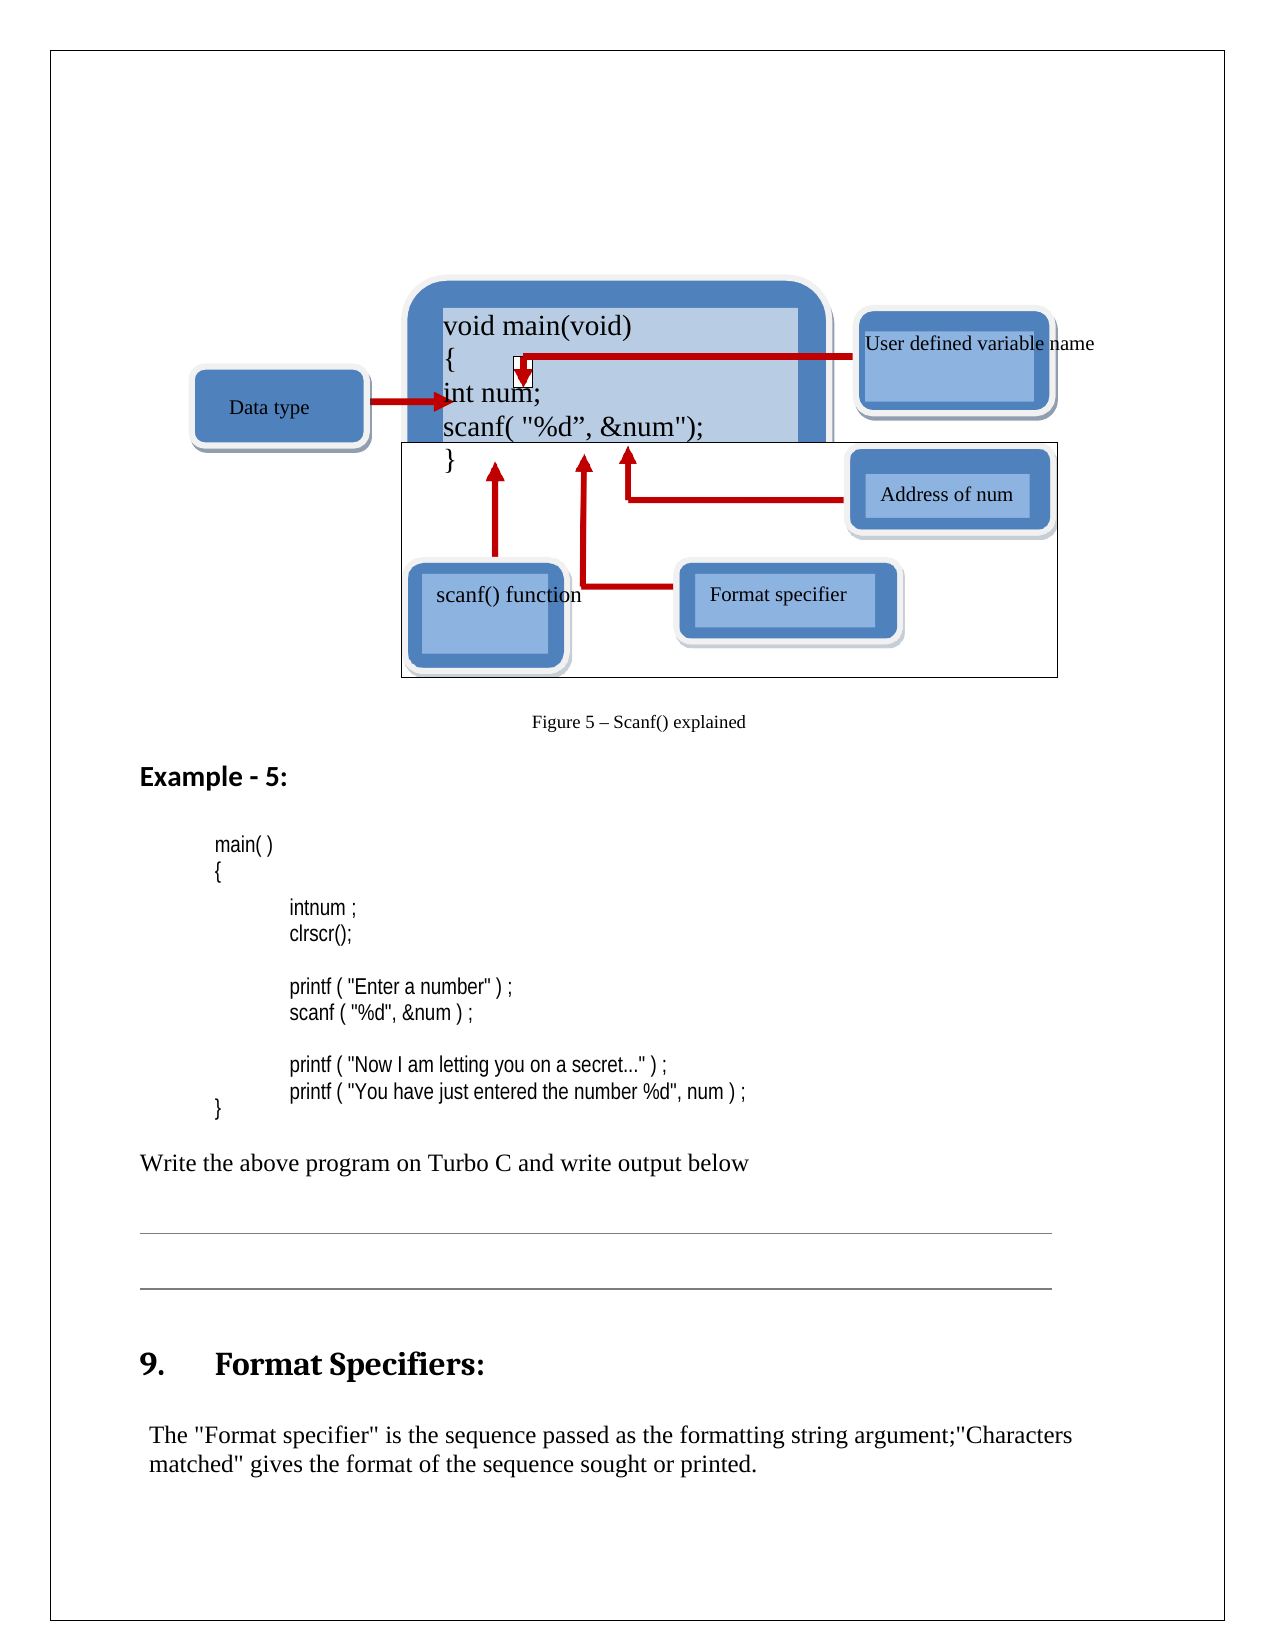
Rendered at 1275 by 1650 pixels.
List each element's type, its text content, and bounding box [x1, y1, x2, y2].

text printf ( "Enter a number" ) ; scanf ( "%d", &num ) ; [289, 973, 515, 1026]
text The "Format specifier" is the sequence passed as the formatting string argument;"Characters matched" gives the format of the sequence sought or printed. [149, 1421, 1162, 1478]
text intnum ; clrscr(); [289, 894, 358, 947]
text { [214, 857, 273, 884]
picture [402, 443, 1057, 677]
subtitle Format Specifiers: [139, 1346, 1162, 1384]
text } [214, 1094, 273, 1120]
text printf ( "Now I am letting you on a secret..." ) ; [289, 1052, 1162, 1078]
text printf ( "You have just entered the number %d", num ) ; [289, 1078, 1162, 1104]
text Write the above program on Turbo C and write output below [139, 1148, 1162, 1177]
subtitle Example - 5: [139, 758, 1162, 793]
text Figure 5 – Scanf() explained [480, 711, 797, 732]
picture [514, 357, 532, 387]
text main( ) [214, 831, 273, 857]
